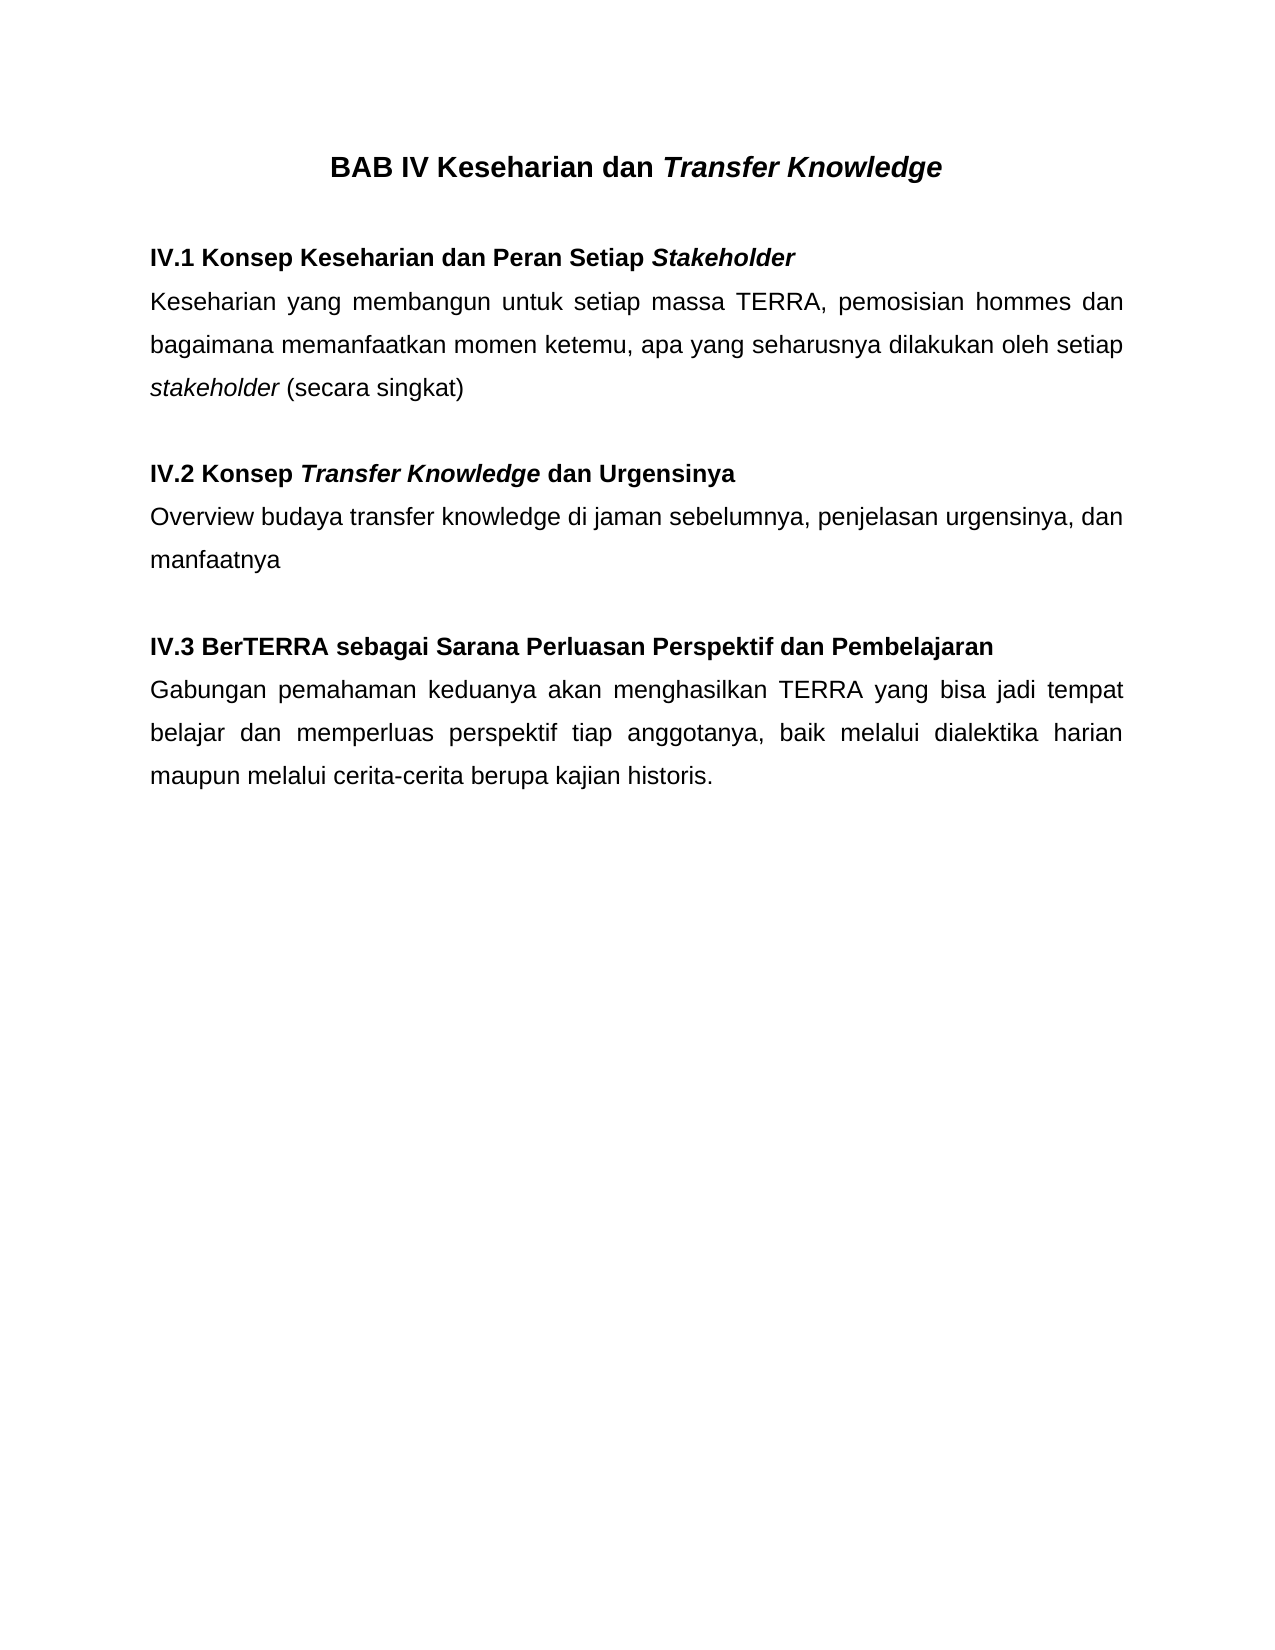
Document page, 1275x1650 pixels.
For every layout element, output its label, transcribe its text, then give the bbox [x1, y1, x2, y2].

text IV.1 Konsep Keseharian dan Peran Setiap Stakeholder [150, 243, 1125, 272]
text IV.2 Konsep Transfer Knowledge dan Urgensinya [150, 459, 1125, 488]
text Overview budaya transfer knowledge di jaman sebelumnya, penjelasan urgensinya, dan manfaatnya [150, 502, 1125, 574]
text BAB IV Keseharian dan Transfer Knowledge [150, 150, 1125, 183]
text Gabungan pemahaman keduanya akan menghasilkan TERRA yang bisa jadi tempat belajar dan memperluas perspektif tiap anggotanya, baik melalui dialektika harian maupun melalui cerita-cerita berupa kajian historis. [150, 675, 1125, 790]
text Keseharian yang membangun untuk setiap massa TERRA, pemosisian hommes dan bagaimana memanfaatkan momen ketemu, apa yang seharusnya dilakukan oleh setiap stakeholder (secara singkat) [150, 287, 1125, 402]
text IV.3 BerTERRA sebagai Sarana Perluasan Perspektif dan Pembelajaran [150, 632, 1125, 660]
